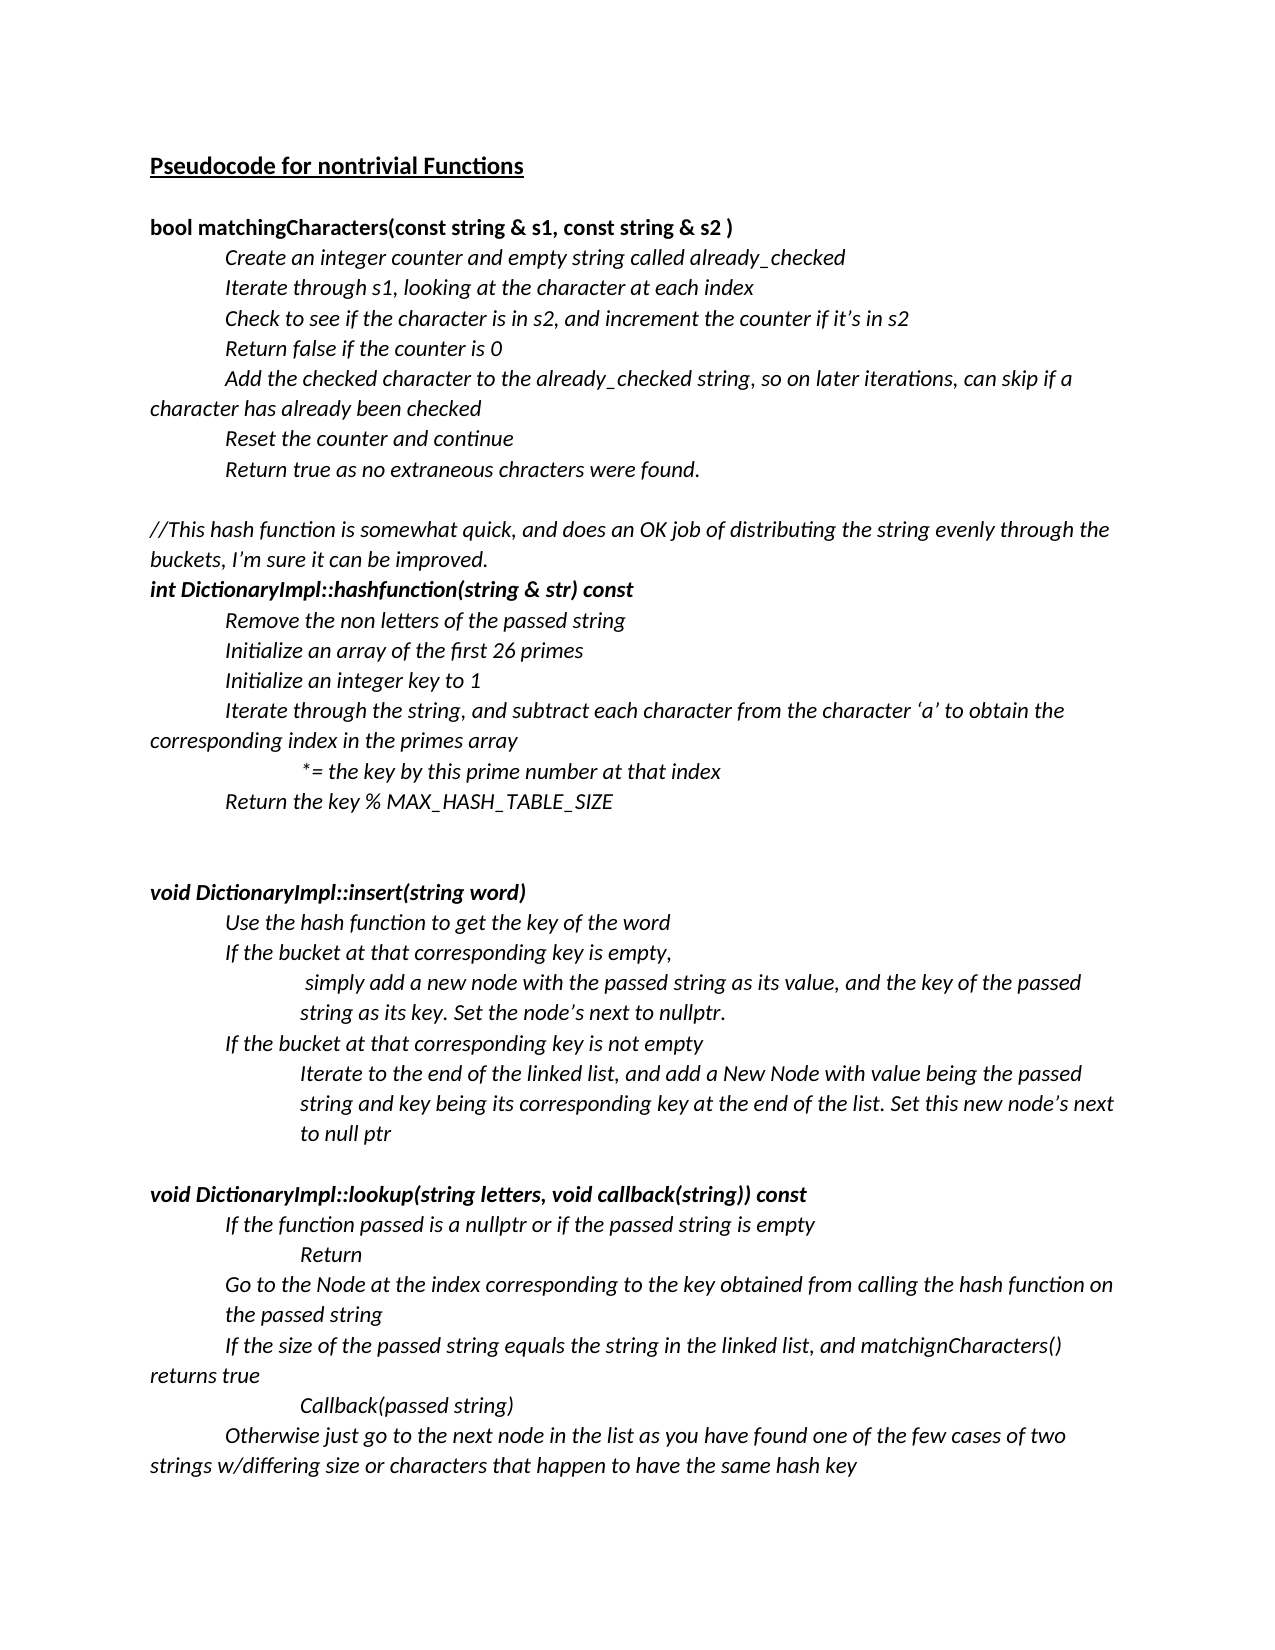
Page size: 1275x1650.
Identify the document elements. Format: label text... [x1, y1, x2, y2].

text If the function passed is a nullptr or if the passed string is empty [150, 1210, 1125, 1238]
text Iterate through s1, looking at the character at each index [150, 273, 1125, 302]
text Create an integer counter and empty string called already_checked [150, 243, 1125, 271]
text Iterate through the string, and subtract each character from the character ‘a’ to obtain the corresponding index in the primes array [150, 696, 1125, 755]
text void DictionaryImpl::lookup(string letters, void callback(string)) const [150, 1180, 1125, 1208]
text int DictionaryImpl::hashfunction(string & str) const [150, 576, 1125, 604]
text Check to see if the character is in s2, and increment the counter if it’s in s2 [150, 304, 1125, 332]
text Remove the non letters of the passed string [150, 606, 1125, 634]
text Return [150, 1240, 1125, 1268]
text //This hash function is somewhat quick, and does an OK job of distributing the string evenly through the buckets, I’m sure it can be improved. [150, 515, 1125, 573]
text If the bucket at that corresponding key is empty, [150, 938, 1125, 966]
text Pseudocode for nontrivial Functions [150, 150, 1125, 181]
text void DictionaryImpl::insert(string word) Use the hash function to get the key of the word [150, 878, 1125, 936]
text Initialize an integer key to 1 [150, 666, 1125, 694]
text Add the checked character to the already_checked string, so on later iterations, can skip if a character has already been checked [150, 364, 1125, 422]
text If the size of the passed string equals the string in the linked list, and matchignCharacters() returns true [150, 1331, 1125, 1389]
text Iterate to the end of the linked list, and add a New Node with value being the passed string and key being its corresponding key at the end of the list. Set this new node’s next to null ptr [300, 1059, 1125, 1147]
text simply add a new node with the passed string as its value, and the key of the passed string as its key. Set the node’s next to nullptr. [300, 968, 1125, 1027]
text Go to the Node at the index corresponding to the key obtained from calling the hash function on the passed string [225, 1270, 1125, 1329]
text Initialize an array of the first 26 primes [150, 636, 1125, 664]
text Return false if the counter is 0 [150, 334, 1125, 362]
text Callback(passed string) [150, 1391, 1125, 1419]
text Reset the counter and continue [150, 424, 1125, 453]
text bool matchingCharacters(const string & s1, const string & s2 ) [150, 213, 1125, 241]
text If the bucket at that corresponding key is not empty [150, 1029, 1125, 1057]
text Return the key % MAX_HASH_TABLE_SIZE [150, 787, 1125, 815]
text Return true as no extraneous chracters were found. [150, 455, 1125, 483]
text Otherwise just go to the next node in the list as you have found one of the few cases of two strings w/differing size or characters that happen to have the same hash key [150, 1421, 1125, 1480]
text *= the key by this prime number at that index [150, 757, 1125, 785]
